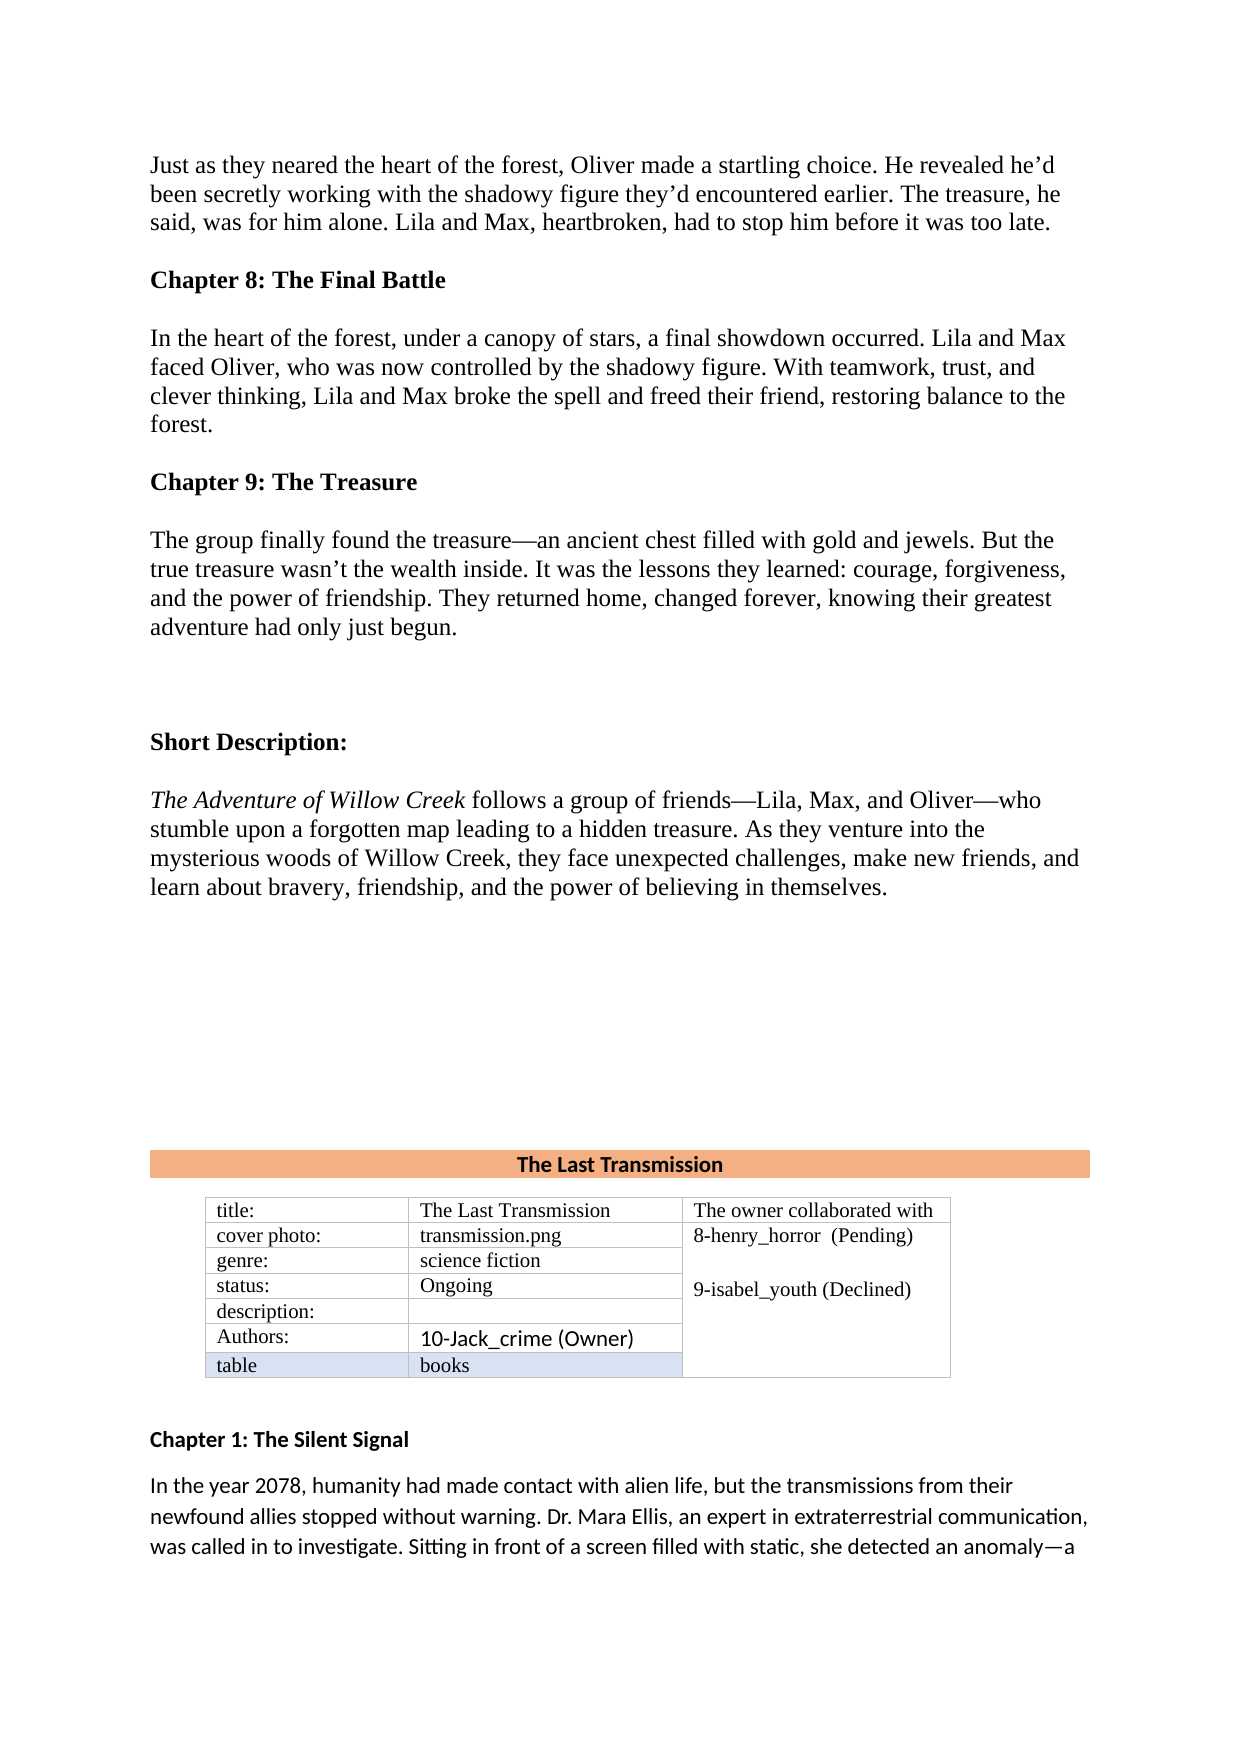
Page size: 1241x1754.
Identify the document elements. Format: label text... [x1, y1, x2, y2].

table_cell Authors: [206, 1324, 408, 1352]
text Chapter 1: The Silent Signal [150, 1425, 1090, 1453]
table_cell 10-Jack_crime (Owner) [409, 1324, 682, 1352]
table_header The owner collaborated with [683, 1198, 950, 1222]
table_cell genre: [206, 1248, 408, 1272]
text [150, 1472, 1090, 1560]
table_cell table [206, 1353, 408, 1377]
table_cell Ongoing [409, 1274, 682, 1297]
text Chapter 8: The Final Battle [150, 265, 1090, 294]
table_header The Last Transmission [409, 1198, 682, 1222]
table_cell status: [206, 1274, 408, 1297]
text The Adventure of Willow Creek follows a group of friends—Lila, Max, and Oliver—who stumble upon a forgotten map leading to a hidden treasure. As they venture into the mysterious woods of Willow Creek, they face unexpected challenges, make new friends, and learn about bravery, friendship, and the power of believing in themselves. [150, 785, 1090, 900]
table_cell cover photo: [206, 1223, 408, 1247]
table_header title: [206, 1198, 408, 1222]
text The group finally found the treasure—an ancient chest filled with gold and jewels. But the true treasure wasn’t the wealth inside. It was the lessons they learned: courage, forgiveness, and the power of friendship. They returned home, changed forever, knowing their greatest adventure had only just begun. [150, 525, 1090, 640]
table_cell science fiction [409, 1248, 682, 1272]
table_cell books [409, 1353, 682, 1377]
text Chapter 9: The Treasure [150, 467, 1090, 496]
table_cell description: [206, 1299, 408, 1323]
table_cell transmission.png [409, 1223, 682, 1247]
table_cell 8-henry_horror (Pending) 9-isabel_youth (Declined) [683, 1223, 950, 1377]
text The Last Transmission [150, 1150, 1090, 1178]
text In the heart of the forest, under a canopy of stars, a final showdown occurred. Lila and Max faced Oliver, who was now controlled by the shadowy figure. With teamwork, trust, and clever thinking, Lila and Max broke the spell and freed their friend, restoring balance to the forest. [150, 323, 1090, 438]
table_cell [409, 1299, 682, 1323]
text Just as they neared the heart of the forest, Oliver made a startling choice. He revealed he’d been secretly working with the shadowy figure they’d encountered earlier. The treasure, he said, was for him alone. Lila and Max, heartbroken, had to stop him before it was too late. [150, 150, 1090, 236]
text Short Description: [150, 727, 1090, 756]
